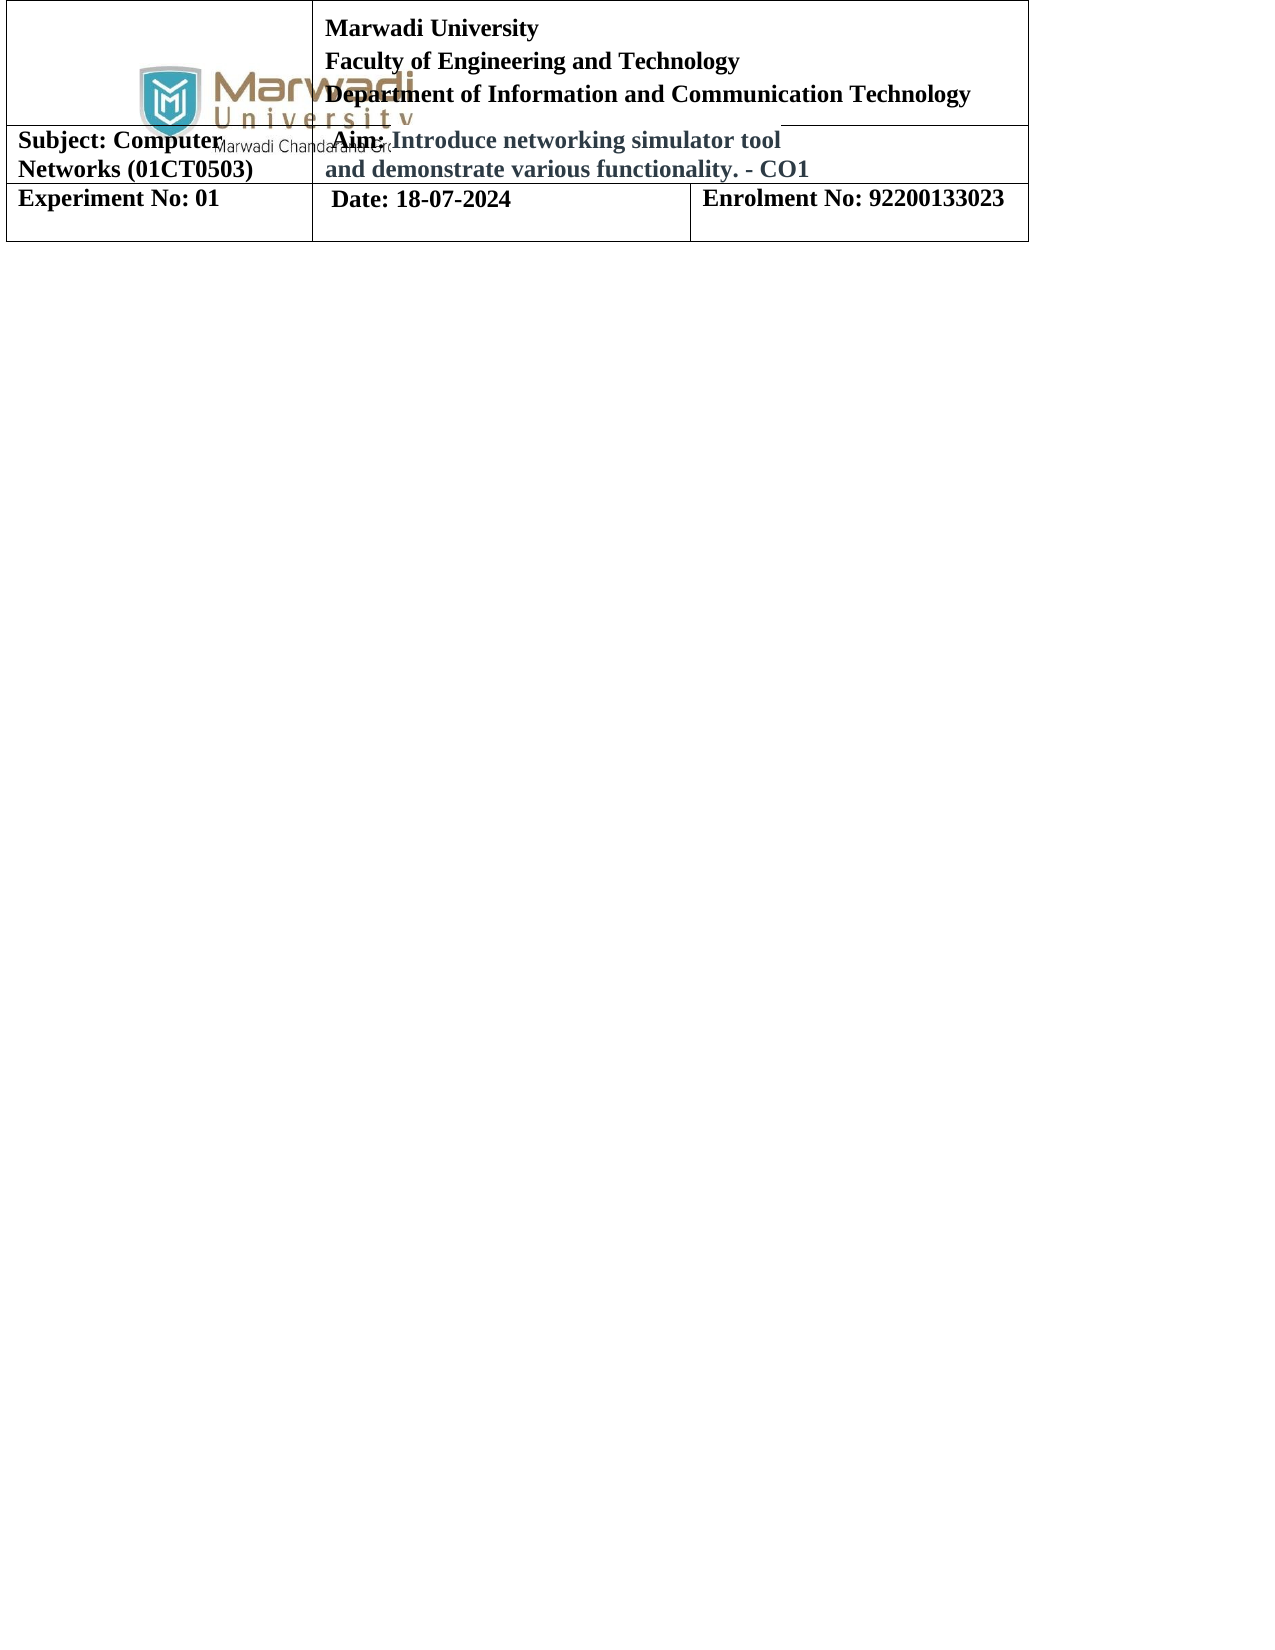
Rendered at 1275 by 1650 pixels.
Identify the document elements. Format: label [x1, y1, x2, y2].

picture [313, 63, 415, 125]
picture [139, 126, 312, 155]
picture [139, 63, 312, 125]
picture [313, 126, 391, 155]
